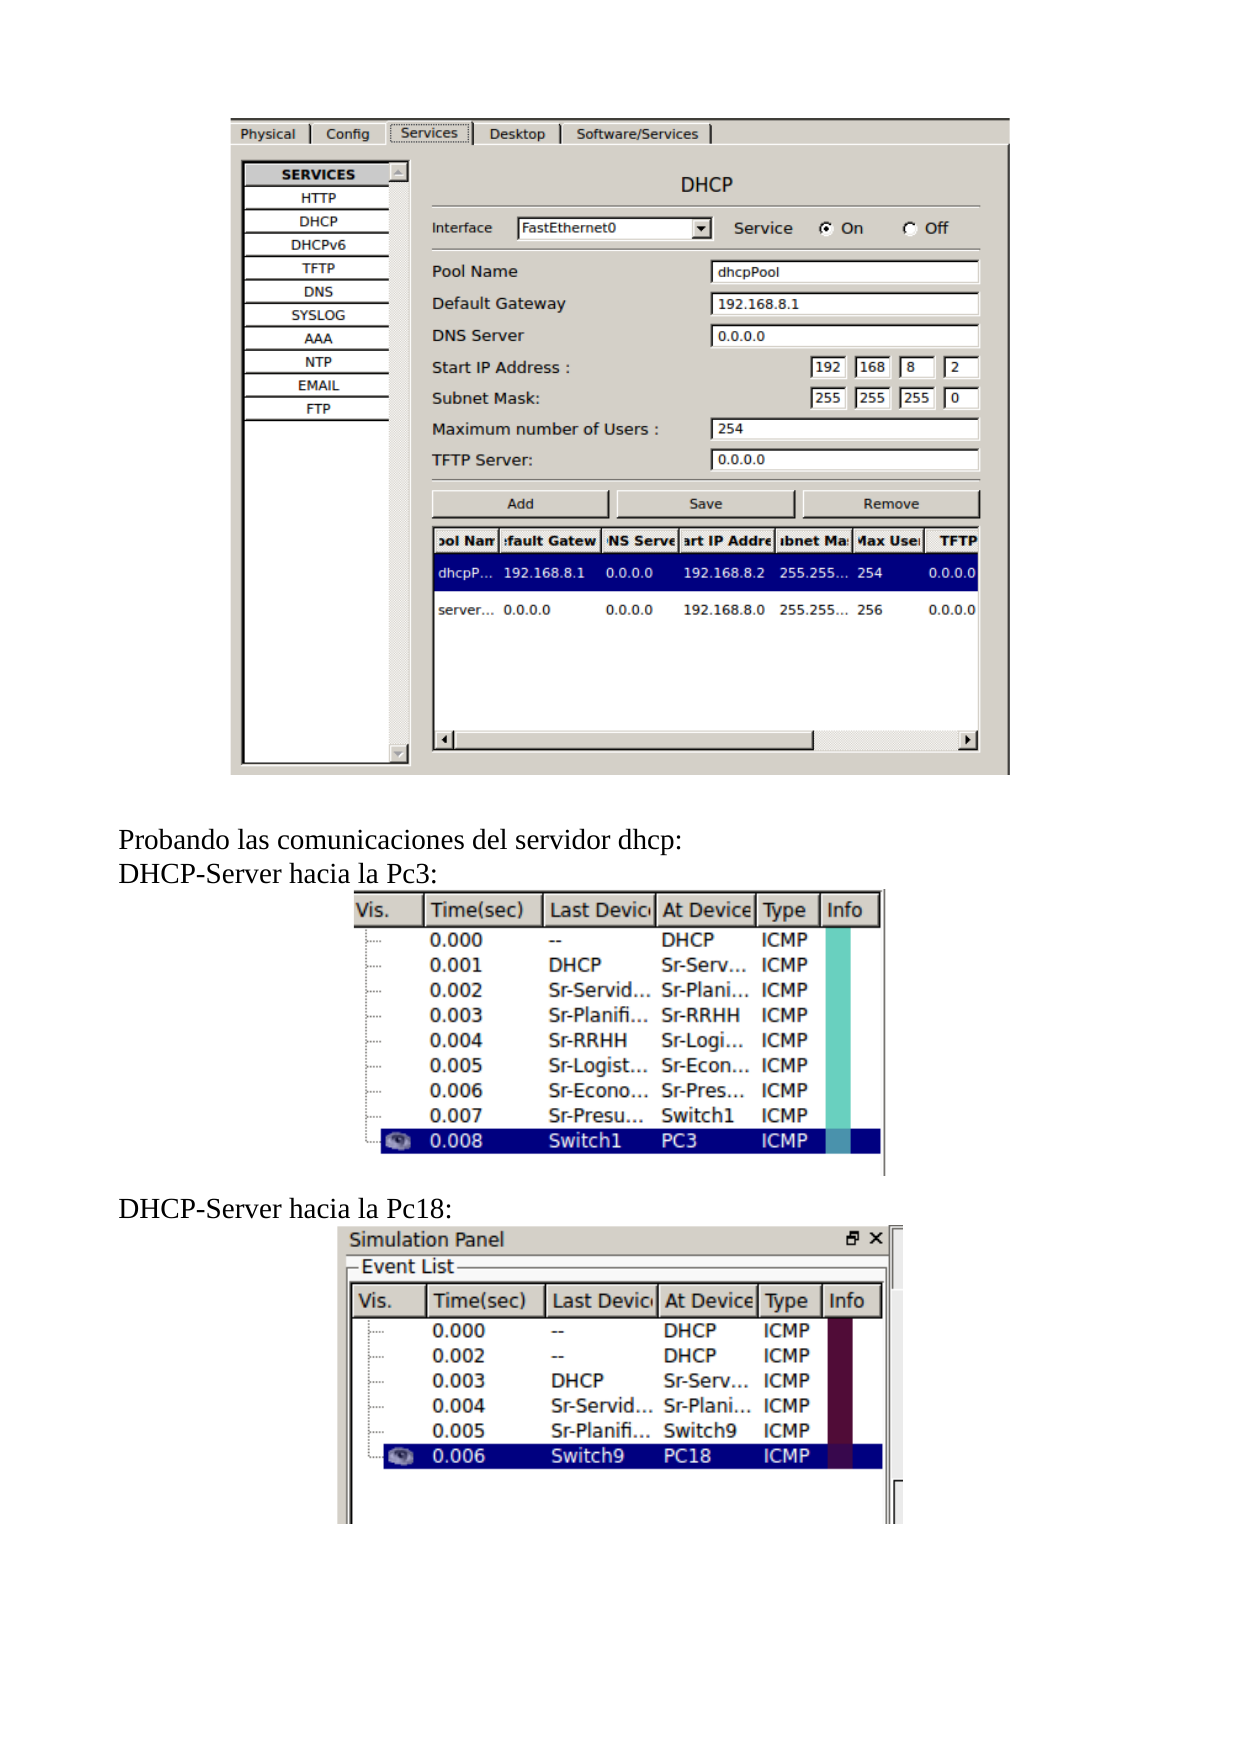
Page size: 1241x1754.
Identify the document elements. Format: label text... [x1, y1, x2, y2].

text Probando las comunicaciones del servidor dhcp: [118, 822, 1122, 856]
text DHCP-Server hacia la Pc18: [118, 1191, 1122, 1225]
text DHCP-Server hacia la Pc3: [118, 856, 1122, 889]
picture [337, 1225, 903, 1524]
picture [353, 889, 887, 1176]
picture [230, 118, 1010, 775]
